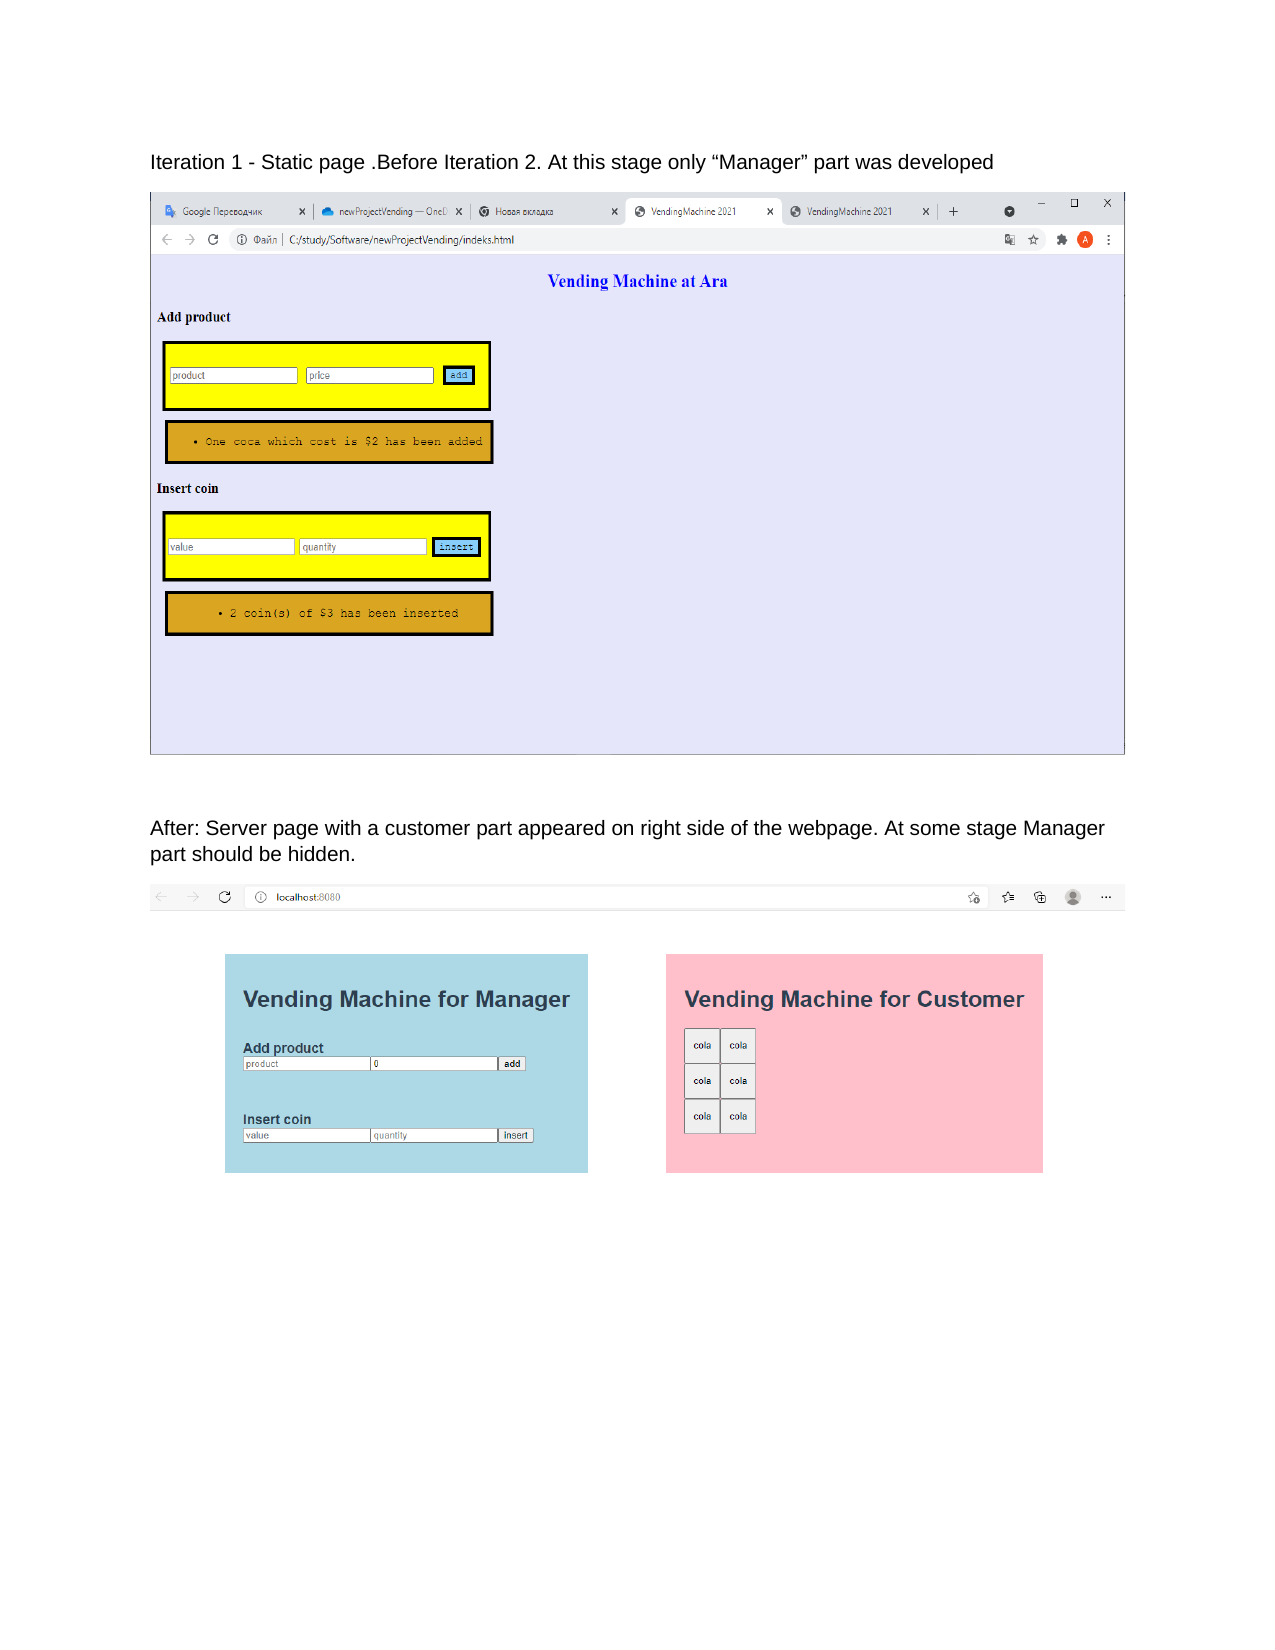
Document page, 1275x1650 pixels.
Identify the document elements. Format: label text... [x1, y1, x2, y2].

picture [150, 884, 1125, 1371]
text After: Server page with a customer part appeared on right side of the webpage. At some stage Manager part should be hidden. [150, 816, 1125, 866]
picture [150, 192, 1125, 755]
text Iteration 1 - Static page .Before Iteration 2. At this stage only “Manager” part was developed [150, 150, 1125, 174]
